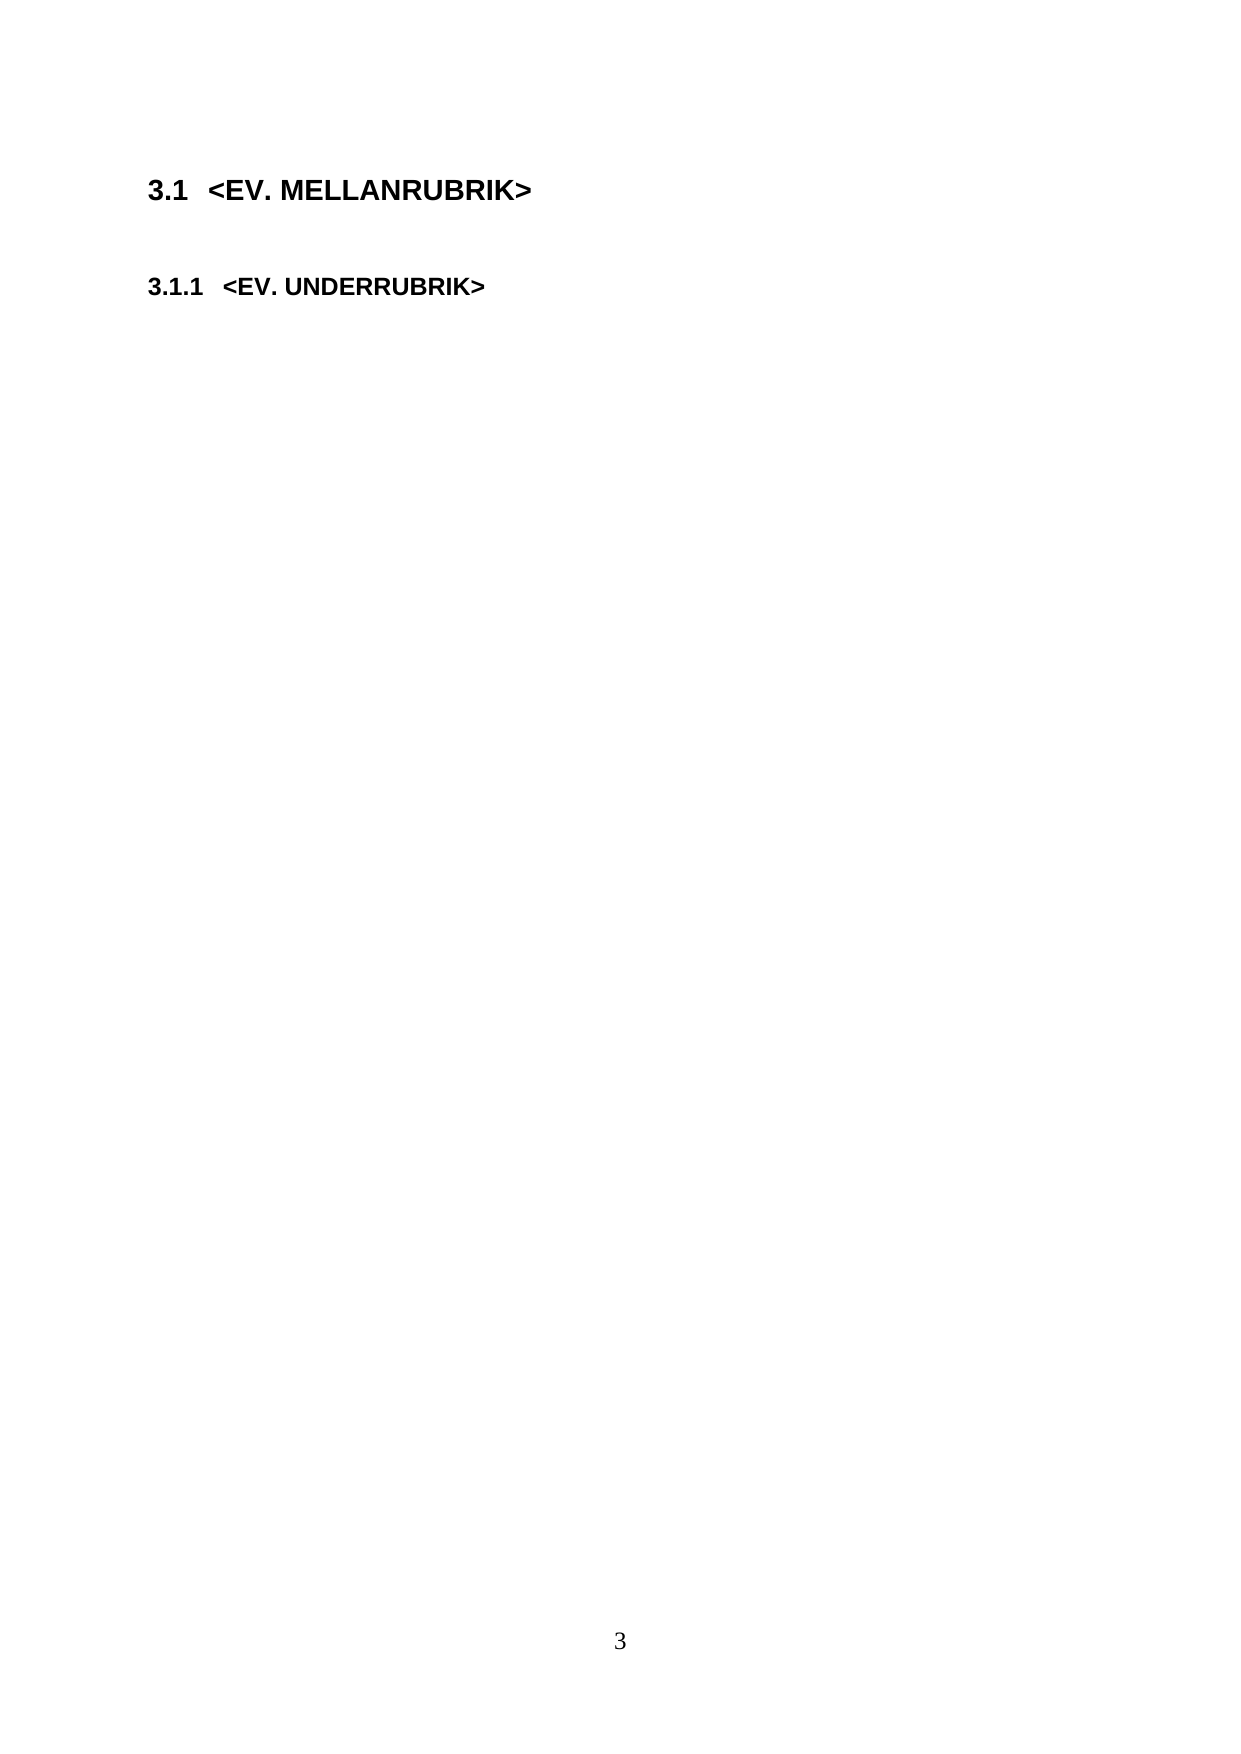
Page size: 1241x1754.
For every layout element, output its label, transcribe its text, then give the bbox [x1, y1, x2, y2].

subtitle <EV. MELLANRUBRIK> [148, 173, 1093, 206]
subtitle <EV. UNDERRUBRIK> [148, 272, 1093, 301]
